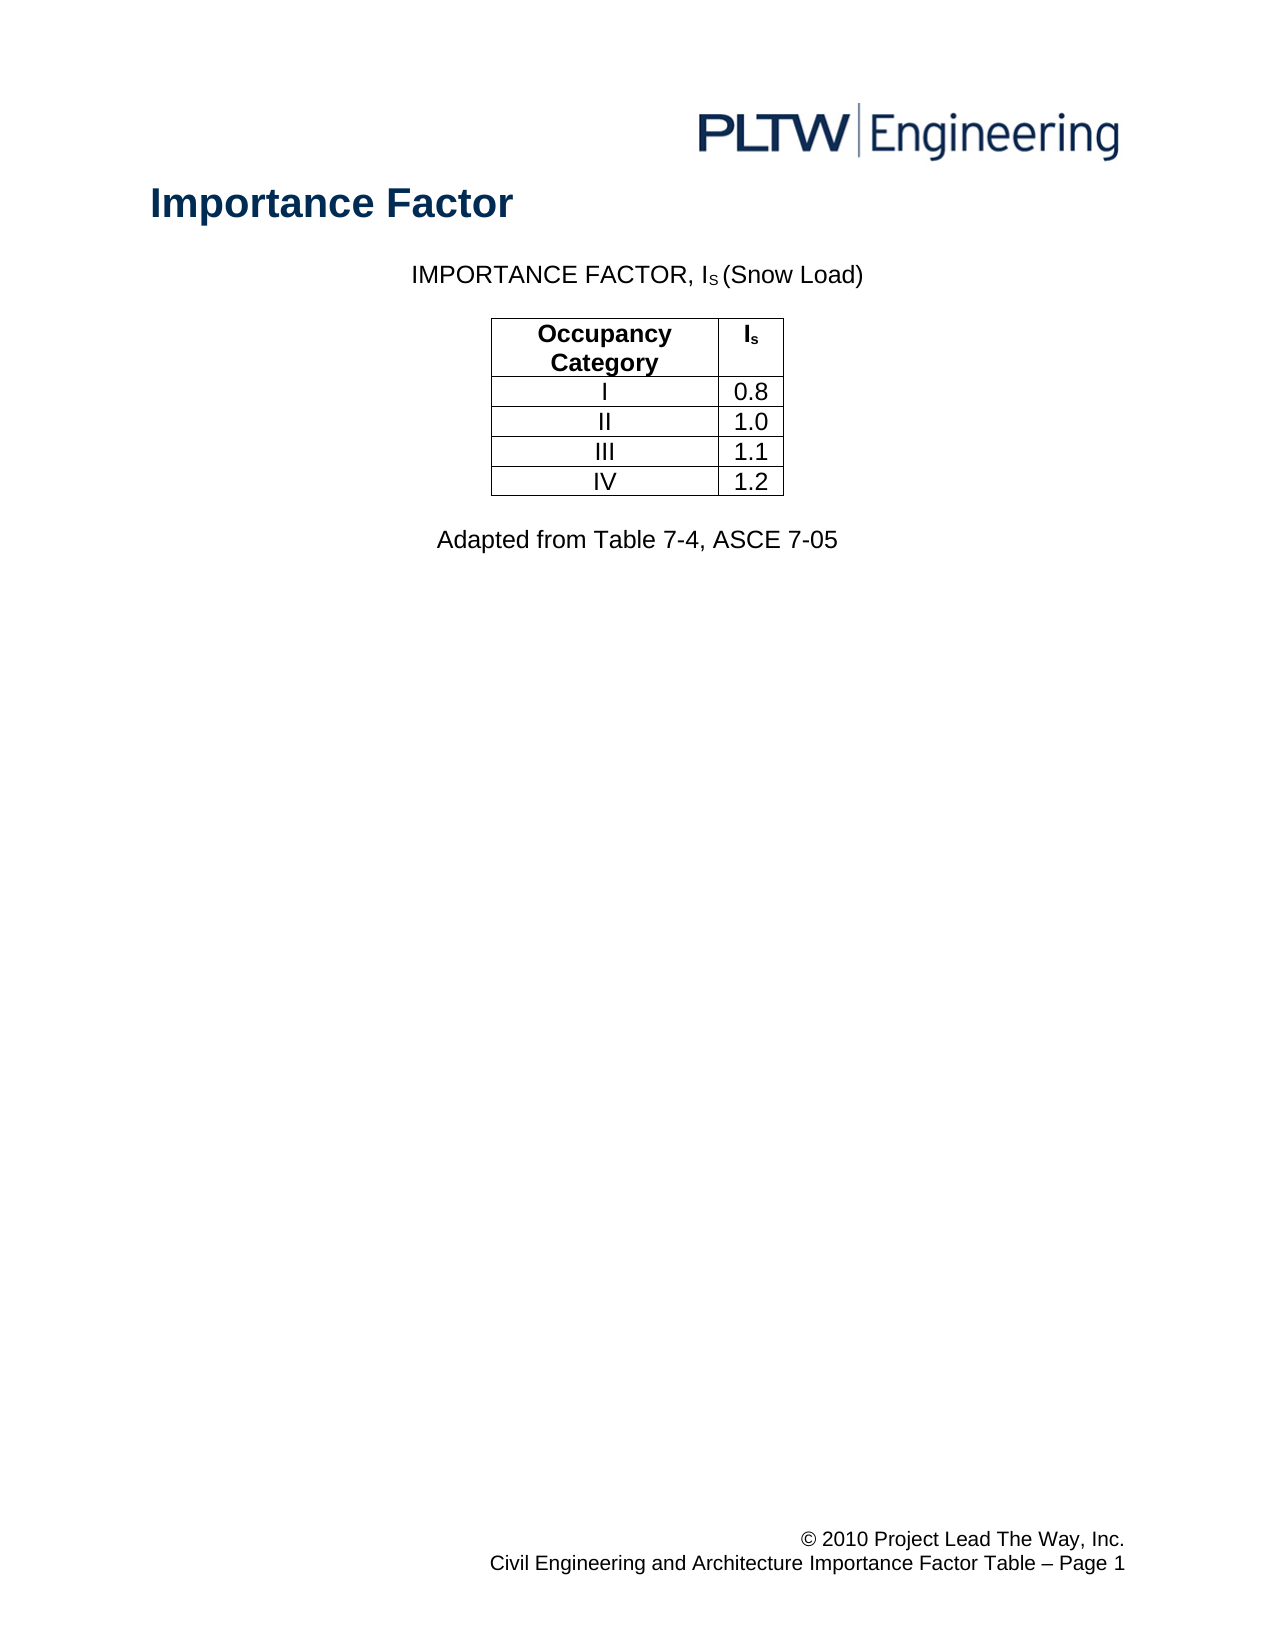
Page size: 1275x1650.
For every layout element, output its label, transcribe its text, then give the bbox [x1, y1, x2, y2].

table_cell I [492, 377, 718, 406]
table_cell 1.0 [719, 407, 783, 436]
table_header Is [719, 319, 783, 376]
text Adapted from Table 7-4, ASCE 7-05 [150, 525, 1125, 554]
table_cell III [492, 437, 718, 466]
table_cell 1.2 [719, 467, 783, 495]
table_cell 0.8 [719, 377, 783, 406]
text Importance Factor [150, 179, 1125, 227]
table_header Occupancy Category [492, 319, 718, 376]
table_cell IV [492, 467, 718, 495]
text IMPORTANCE FACTOR, IS (Snow Load) [150, 260, 1125, 289]
table_cell 1.1 [719, 437, 783, 466]
picture [692, 103, 1125, 179]
table_cell II [492, 407, 718, 436]
